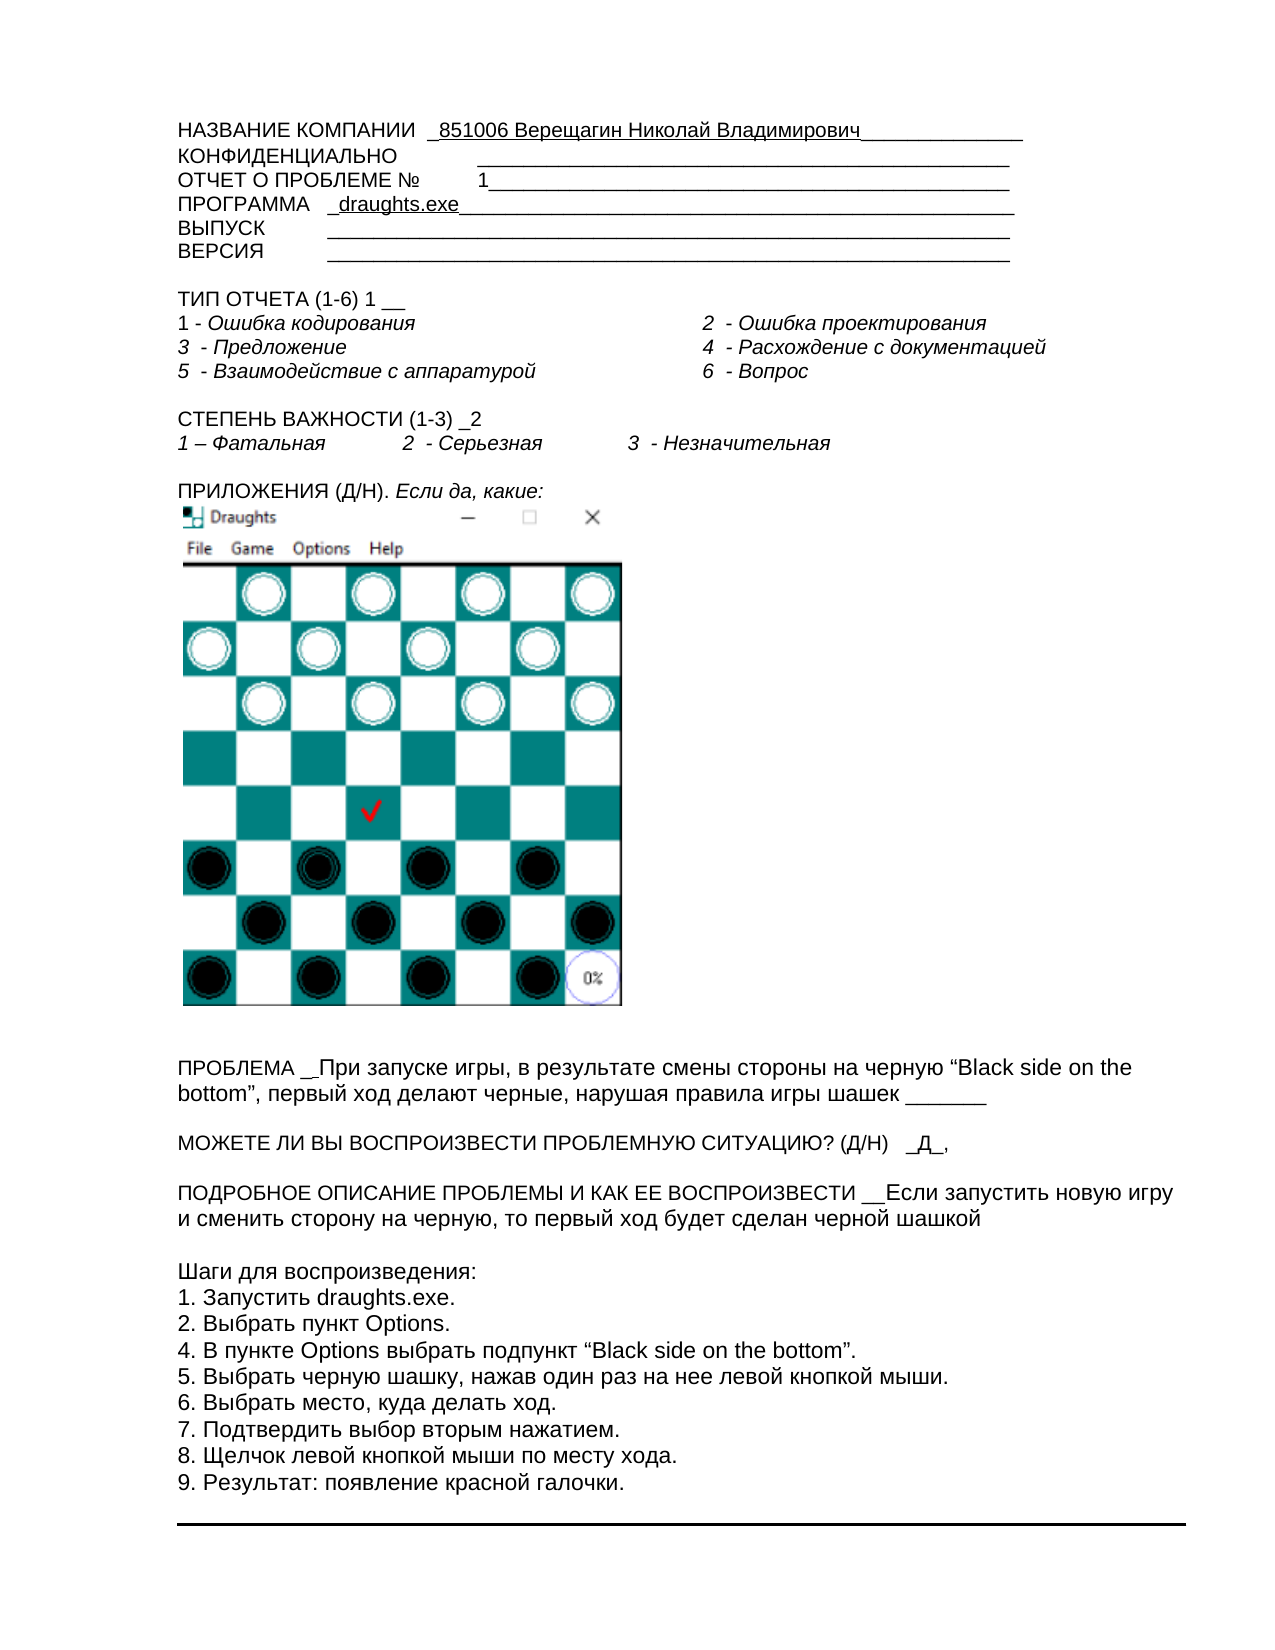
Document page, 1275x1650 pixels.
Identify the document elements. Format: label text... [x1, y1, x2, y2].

text 3 - Предложение 4 - Расхождение с документацией [177, 335, 1186, 359]
text ВЫПУСК ___________________________________________________________ [177, 215, 1186, 239]
picture [183, 502, 623, 1006]
text МОЖЕТЕ ЛИ ВЫ ВОСПРОИЗВЕСТИ ПРОБЛЕМНУЮ СИТУАЦИЮ? (Д/Н) _Д_, [177, 1131, 1186, 1154]
text ВЕРСИЯ ___________________________________________________________ [177, 239, 1186, 263]
text ПРОБЛЕМА _ При запуске игры, в результате смены стороны на черную “Black side on the bottom”, первый ход делают черные, нарушая правила игры шашек _______ [177, 1054, 1186, 1107]
text ПРИЛОЖЕНИЯ (Д/Н). Если да, какие: [177, 479, 1186, 503]
text 5 - Взаимодействие с аппаратурой 6 - Вопрос [177, 359, 1186, 383]
text ТИП ОТЧЕТА (1-6) 1 __ [177, 287, 1186, 311]
text ПОДРОБНОЕ ОПИСАНИЕ ПРОБЛЕМЫ И КАК ЕЕ ВОСПРОИЗВЕСТИ __Если запустить новую игру и сменить сторону на черную, то первый ход будет сделан черной шашкой [177, 1178, 1186, 1231]
text 7. Подтвердить выбор вторым нажатием. [177, 1416, 1186, 1442]
text СТЕПЕНЬ ВАЖНОСТИ (1-3) _2 [177, 407, 1186, 431]
text 8. Щелчок левой кнопкой мыши по месту хода. 9. Результат: появление красной галочки. [177, 1442, 1186, 1495]
text 1 - Ошибка кодирования 2 - Ошибка проектирования [177, 311, 1186, 335]
text КОНФИДЕНЦИАЛЬНО ______________________________________________ [177, 143, 1186, 167]
text ПРОГРАММА _draughts.exe________________________________________________ [177, 191, 1186, 215]
text 1 – Фатальная 2 - Серьезная 3 - Незначительная [177, 431, 1186, 455]
text ОТЧЕТ О ПРОБЛЕМЕ № 1_____________________________________________ [177, 167, 1186, 191]
text 5. Выбрать черную шашку, нажав один раз на нее левой кнопкой мыши. 6. Выбрать место, куда делать ход. [177, 1363, 1186, 1416]
text НАЗВАНИЕ КОМПАНИИ _851006 Верещагин Николай Владимирович______________ [177, 118, 1186, 142]
text Шаги для воспроизведения: 1. Запустить draughts.exe. 2. Выбрать пункт Options. 4. В пункте Options выбрать подпункт “Black side on the bottom”. [177, 1231, 1186, 1363]
